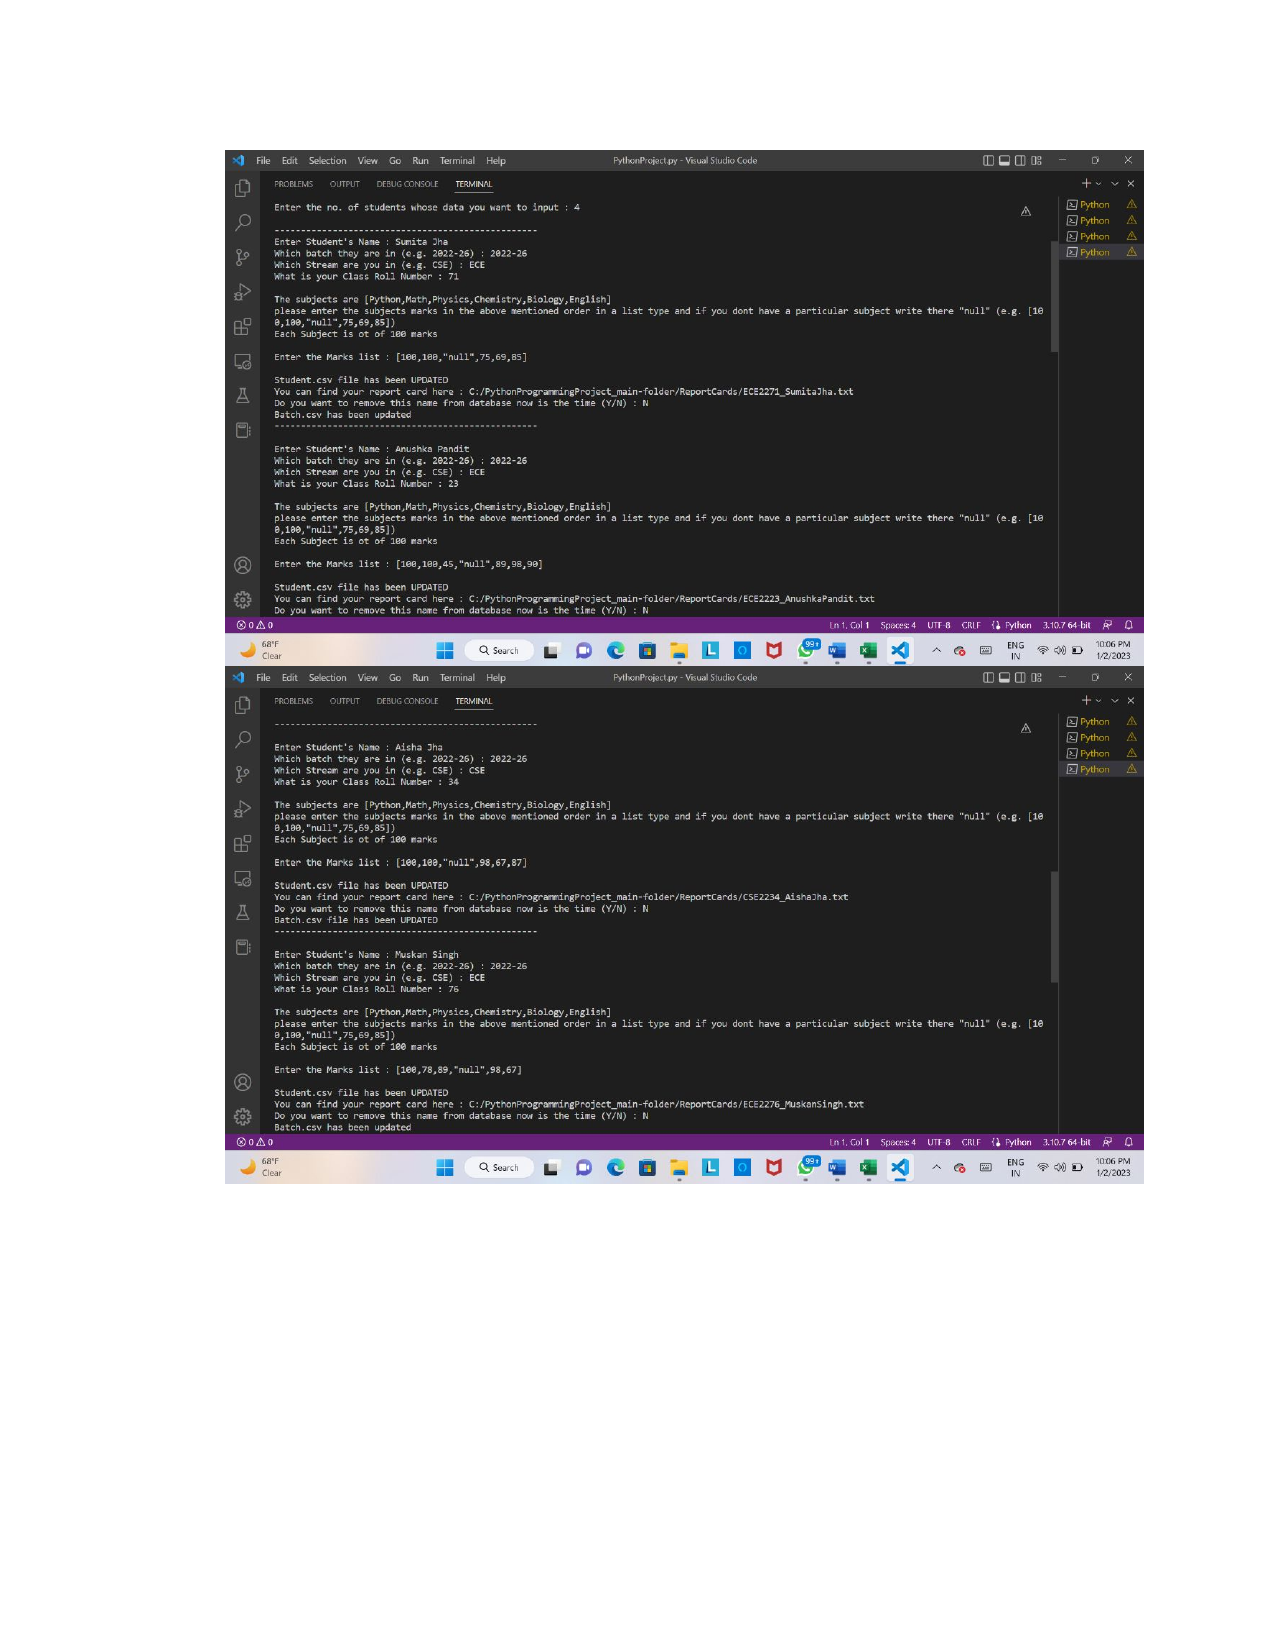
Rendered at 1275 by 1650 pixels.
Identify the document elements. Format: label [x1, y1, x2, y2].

picture [225, 150, 1144, 1184]
